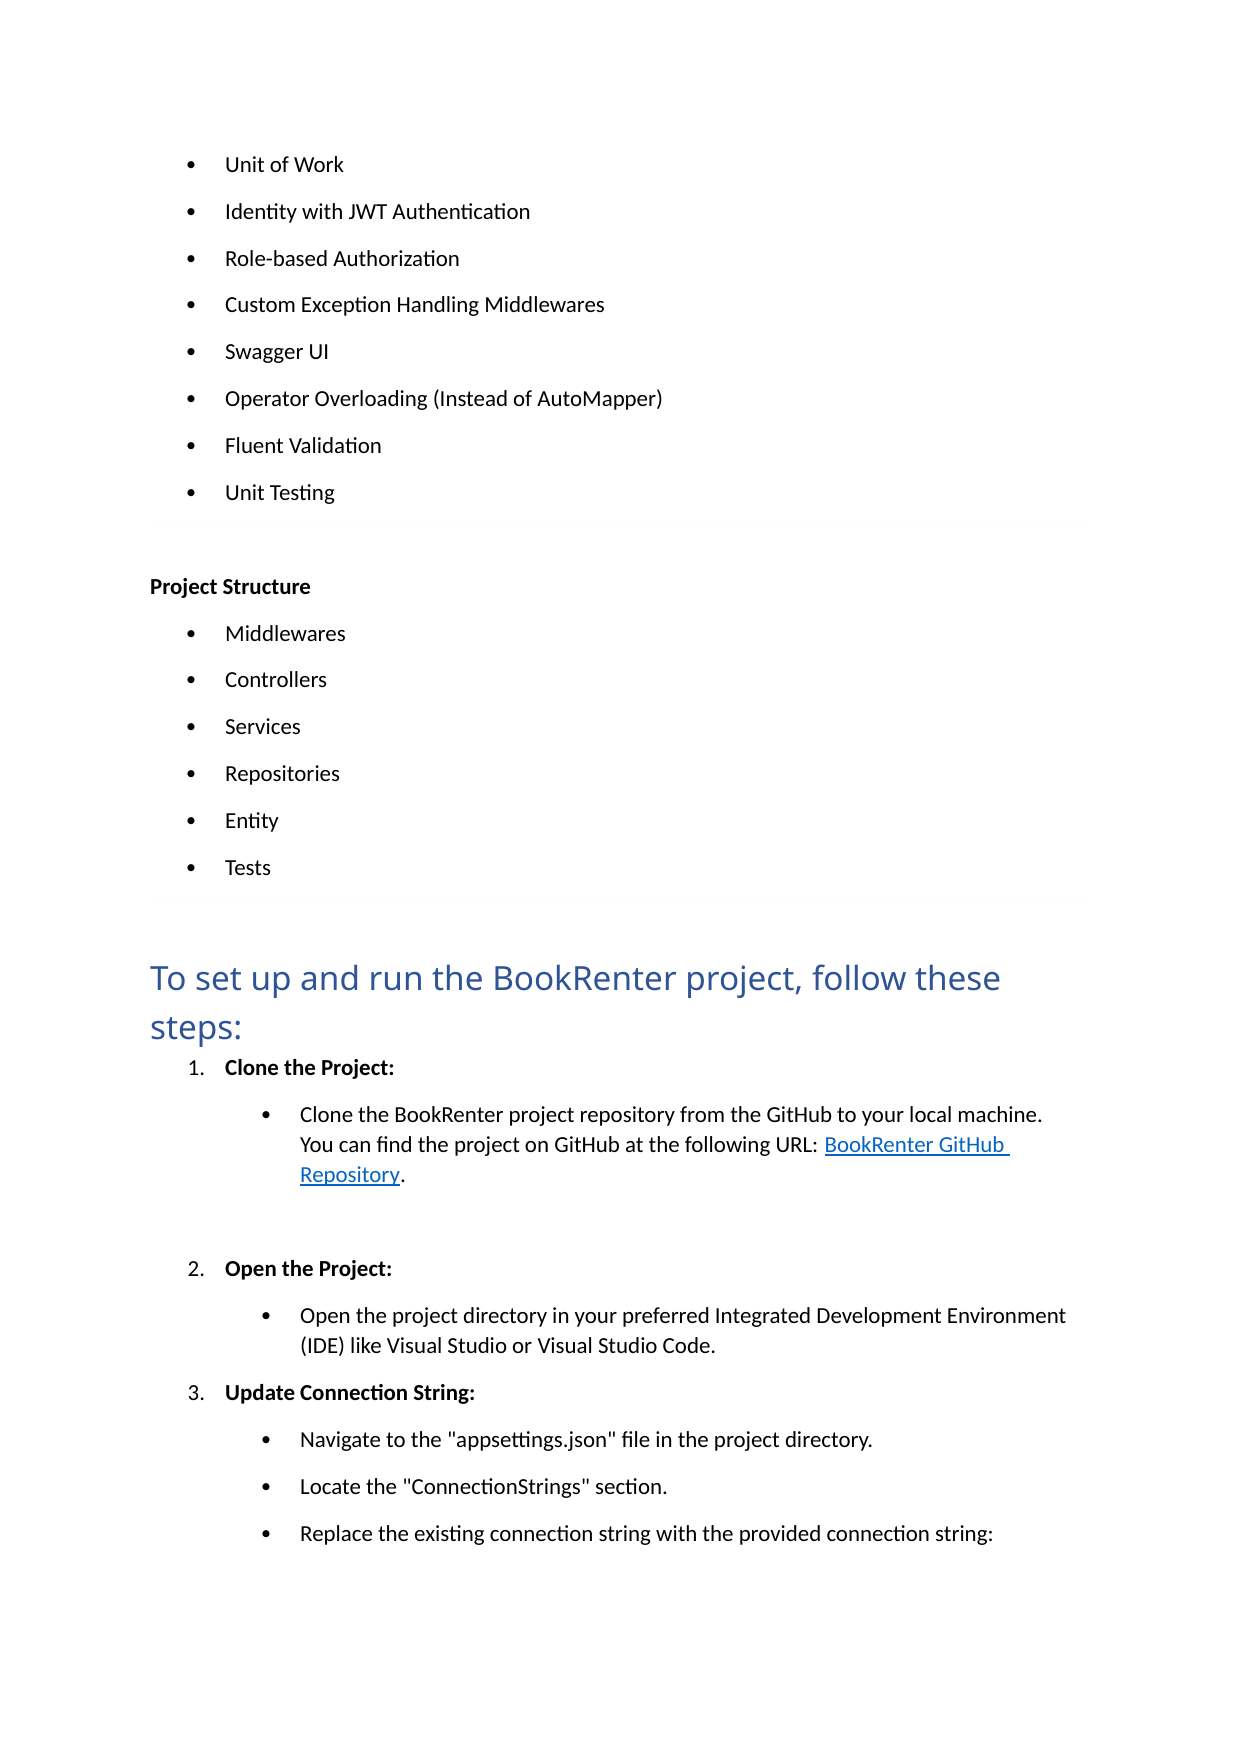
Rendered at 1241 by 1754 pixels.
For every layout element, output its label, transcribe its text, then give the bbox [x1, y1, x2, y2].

subtitle To set up and run the BookRenter project, follow these steps: [150, 955, 1090, 1049]
list Fluent Validation [187, 431, 1090, 459]
list Operator Overloading (Instead of AutoMapper) [187, 384, 1090, 412]
list Navigate to the "appsettings.json" file in the project directory. [262, 1425, 1090, 1453]
list Role-based Authorization [187, 244, 1090, 272]
list Locate the "ConnectionStrings" section. [262, 1472, 1090, 1500]
list Entity [187, 806, 1090, 834]
list Unit of Work [187, 150, 1090, 178]
list Clone the Project: [187, 1053, 1090, 1081]
list Services [187, 712, 1090, 741]
list Repositories [187, 759, 1090, 787]
list Replace the existing connection string with the provided connection string: [262, 1519, 1090, 1547]
list Tests [187, 853, 1090, 881]
list Middlewares [187, 619, 1090, 647]
list Update Connection String: [187, 1378, 1090, 1406]
list Open the project directory in your preferred Integrated Development Environment (IDE) like Visual Studio or Visual Studio Code. [262, 1301, 1090, 1359]
list Unit Testing [187, 478, 1090, 506]
list Open the Project: [187, 1254, 1090, 1282]
list Controllers [187, 666, 1090, 694]
list Swagger UI [187, 337, 1090, 366]
list Identity with JWT Authentication [187, 197, 1090, 225]
list Clone the BookRenter project repository from the GitHub to your local machine. You can find the project on GitHub at the following URL: BookRenter GitHub Repository. [262, 1100, 1090, 1188]
list Custom Exception Handling Middlewares [187, 291, 1090, 319]
text Project Structure [150, 572, 1090, 600]
